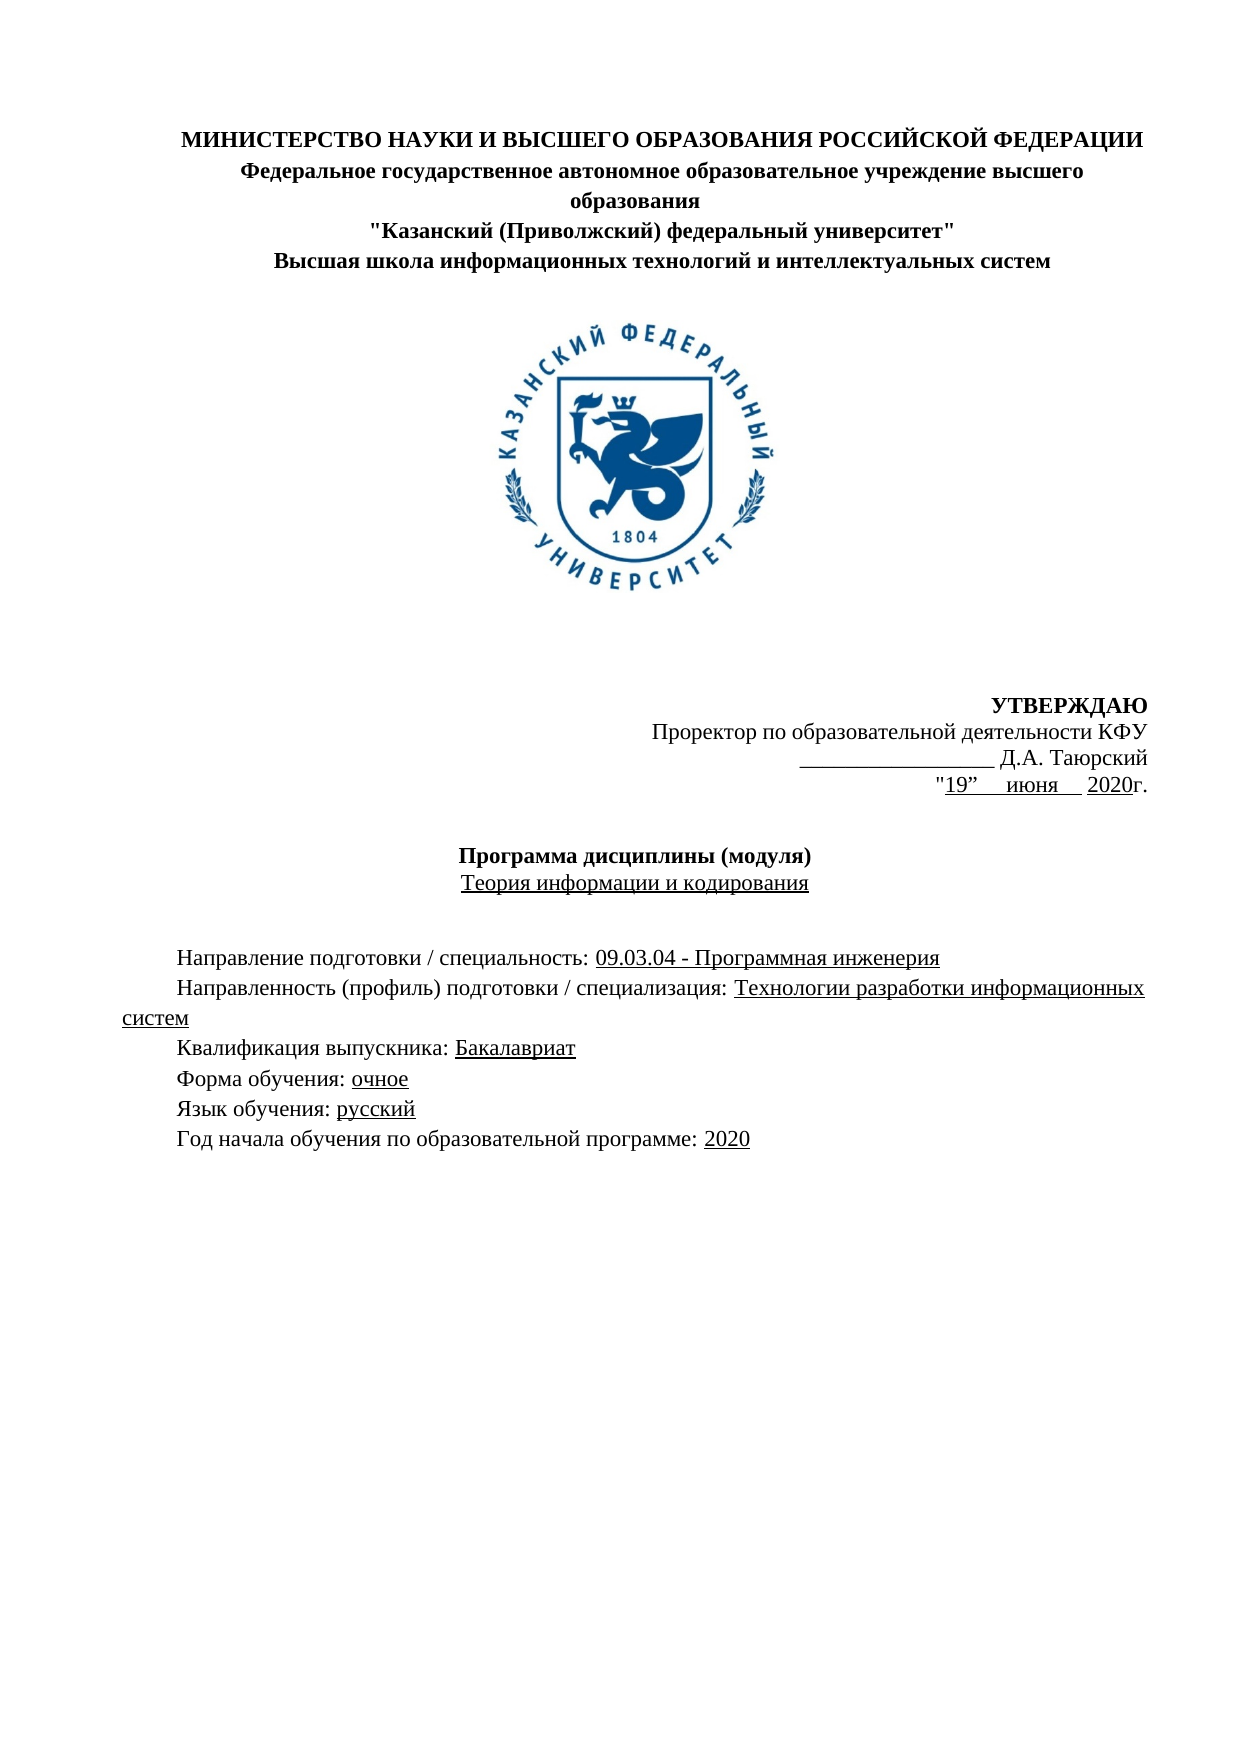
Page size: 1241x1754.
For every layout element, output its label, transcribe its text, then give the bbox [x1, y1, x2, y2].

table_cell Программа дисциплины (модуля) Теория информации и кодирования [115, 808, 1155, 903]
table_header МИНИСТЕРСТВО НАУКИ И ВЫСШЕГО ОБРАЗОВАНИЯ РОССИЙСКОЙ ФЕДЕРАЦИИ Федеральное государственное автономное образовательное учреждение высшего образования "Казанский (Приволжский) федеральный университет" Высшая школа информационных технологий и интеллектуальных систем [114, 118, 1156, 286]
table_cell Направление подготовки / специальность: 09.03.04 - Программная инженерия Направленность (профиль) подготовки / специализация: Технологии разработки информационных систем Квалификация выпускника: Бакалавриат Форма обучения: Язык обучения: Год начала обучения по образовательной программе: 2020 [115, 905, 1155, 1194]
table_cell [114, 288, 1156, 601]
picture [489, 320, 781, 593]
table_header УТВЕРЖДАЮ Проректор по образовательной деятельности КФУ _________________ Д.А. Таюрский "19” июня 2020г. [115, 683, 1155, 805]
